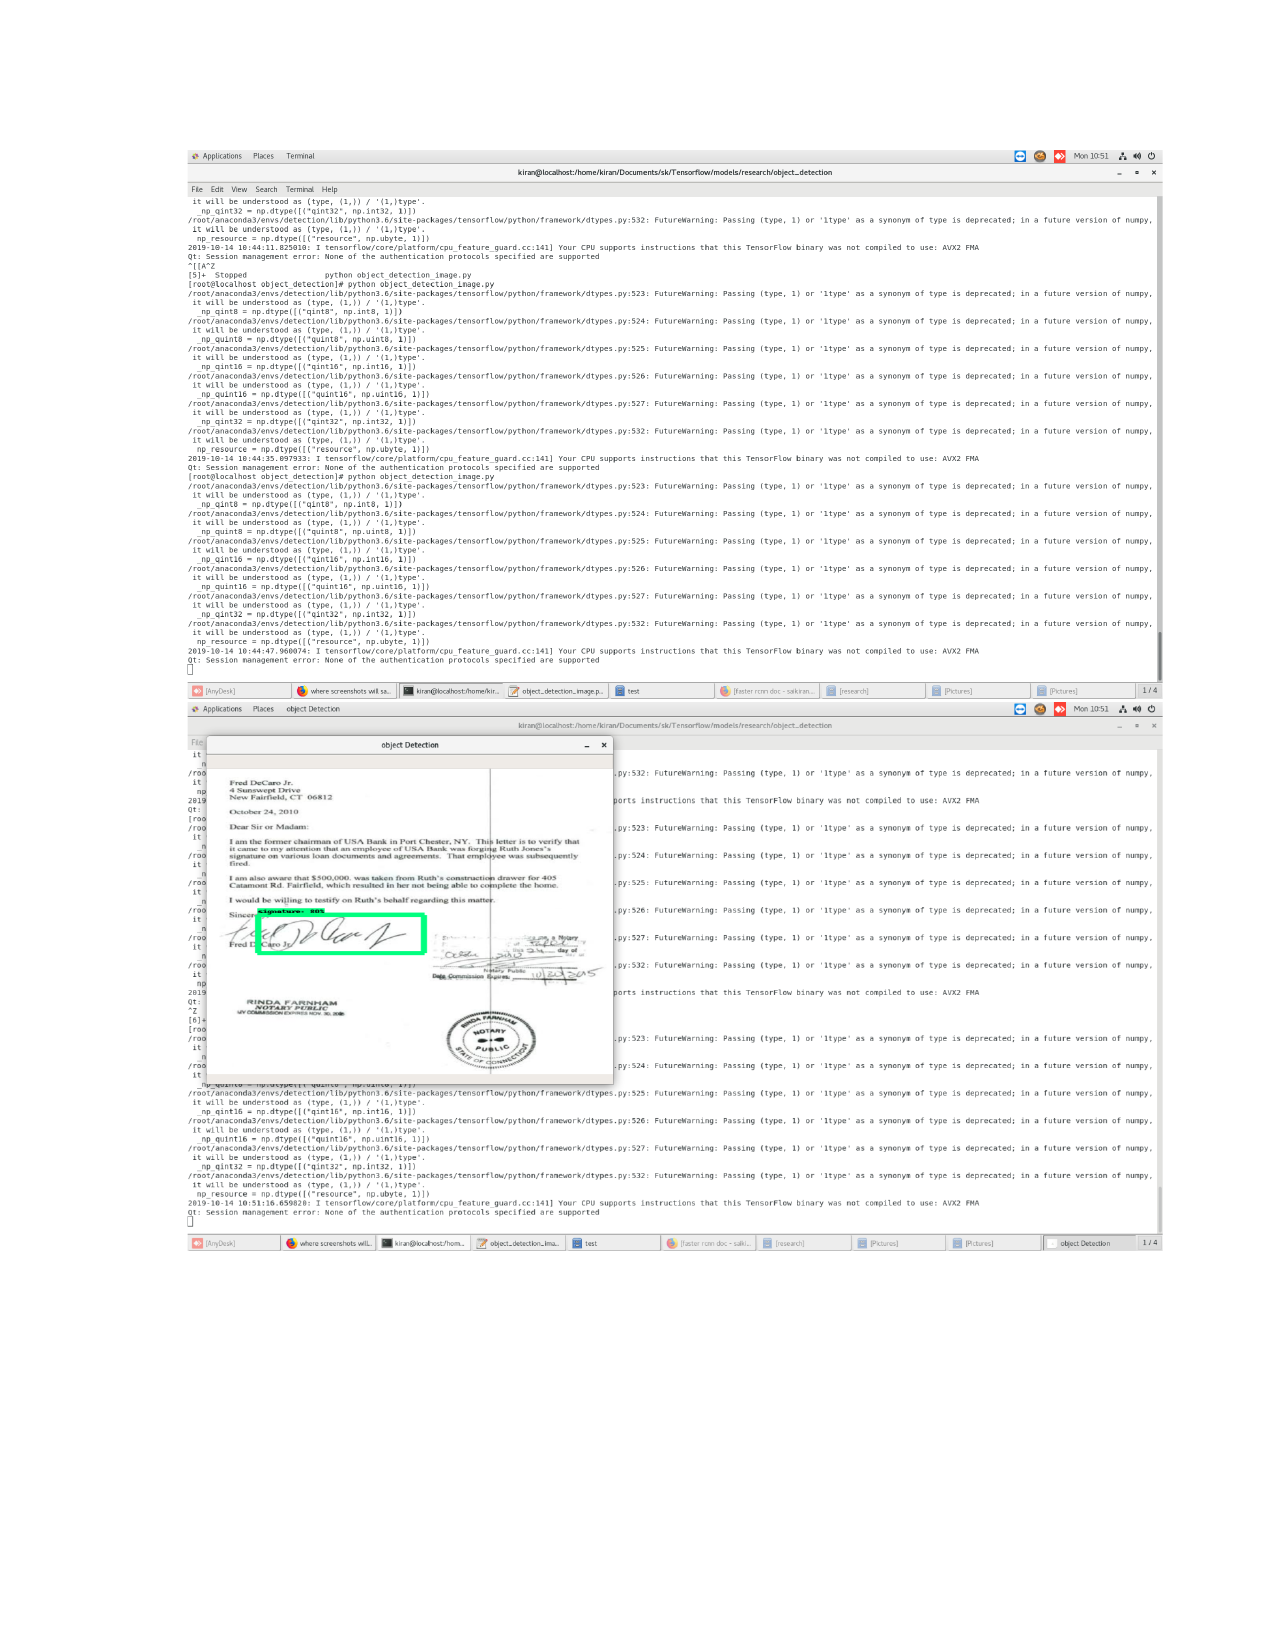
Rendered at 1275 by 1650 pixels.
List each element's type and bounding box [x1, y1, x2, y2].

picture [187, 702, 1163, 1251]
picture [187, 150, 1163, 699]
